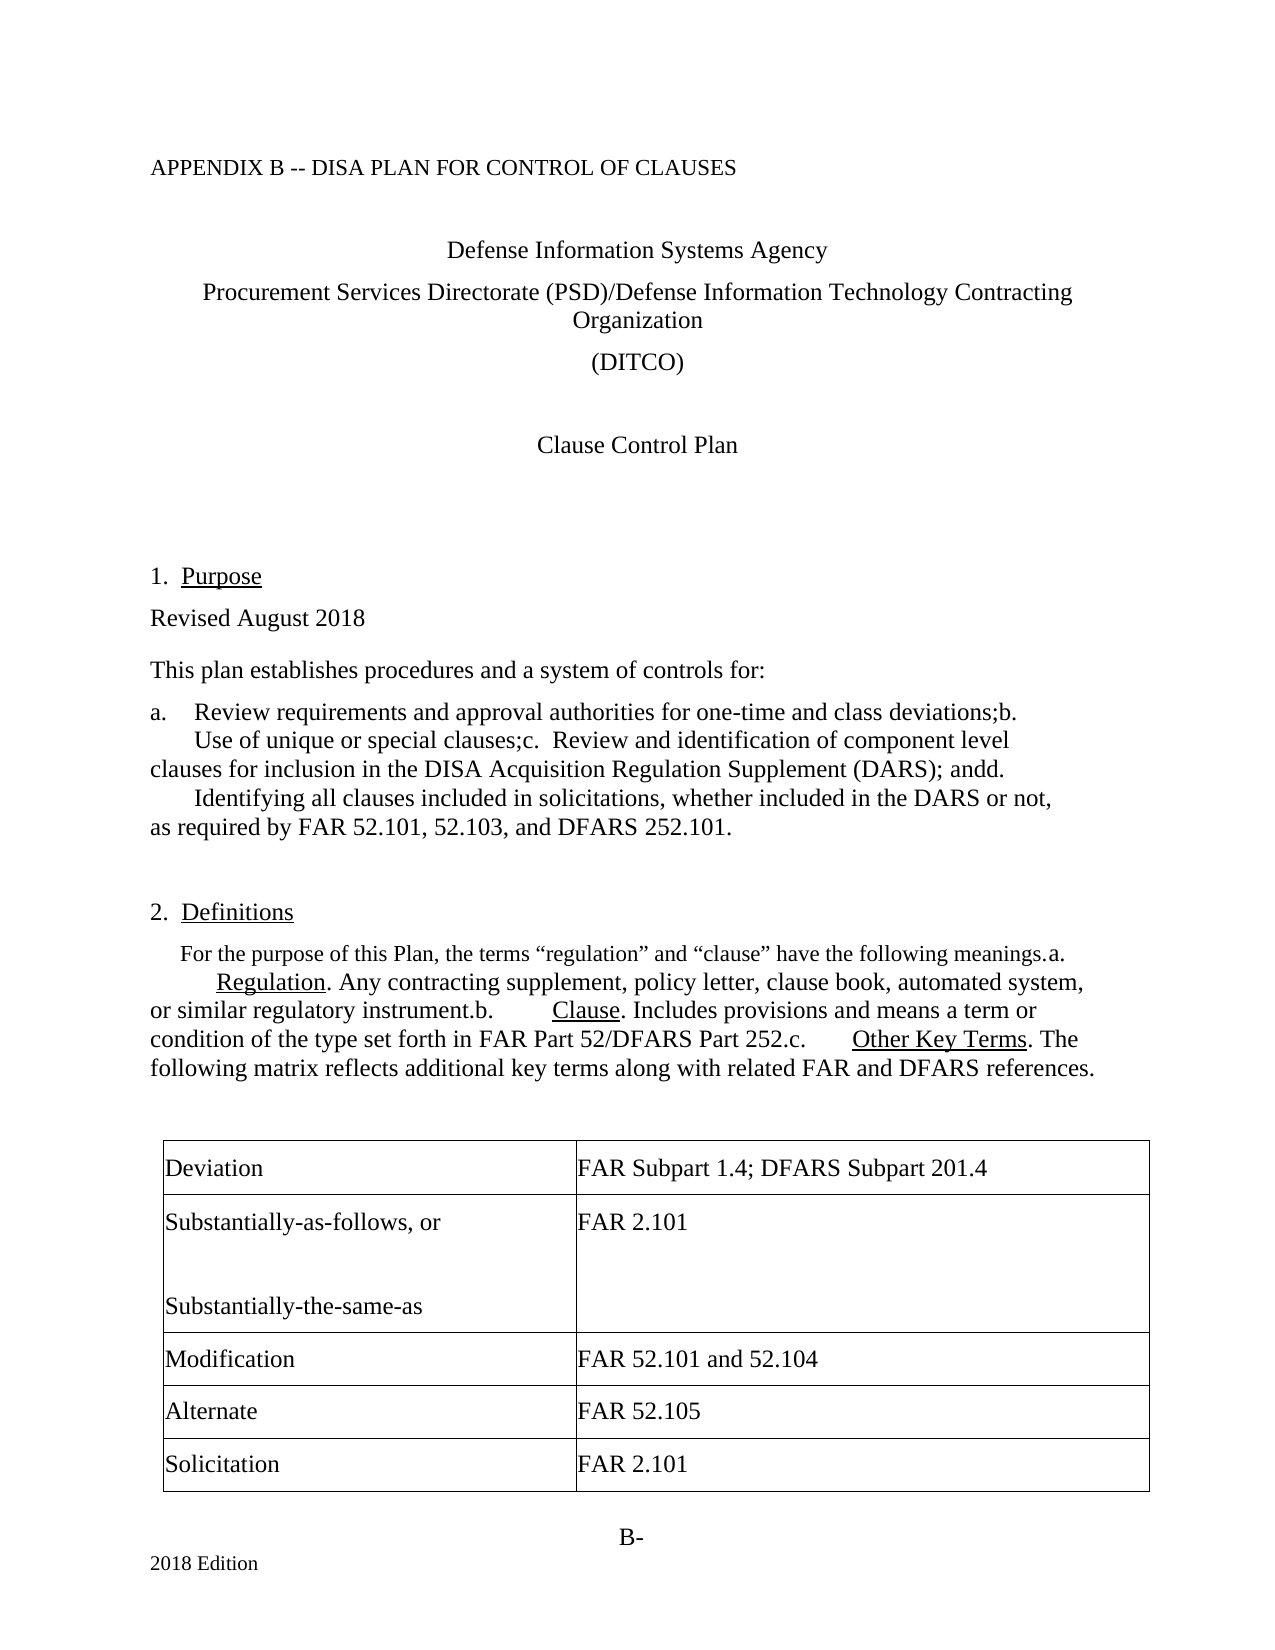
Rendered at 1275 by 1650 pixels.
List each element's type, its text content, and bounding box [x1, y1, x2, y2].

text Revised August 2018 [150, 603, 1171, 631]
table_cell FAR 52.105 [577, 1386, 1149, 1438]
text This plan establishes procedures and a system of controls for: [150, 656, 1171, 684]
table_cell FAR 2.101 [577, 1195, 1149, 1332]
text a. Review requirements and approval authorities for one-time and class deviations;b. Use of unique or special clauses;c. Review and identification of component level clauses for inclusion in the DISA Acquisition Regulation Supplement (DARS); andd. Identifying all clauses included in solicitations, whether included in the DARS or not, as required by FAR 52.101, 52.103, and DFARS 252.101. [150, 697, 1079, 841]
table_cell Alternate [164, 1386, 576, 1438]
table_cell FAR 2.101 [577, 1439, 1149, 1491]
table_cell Modification [164, 1333, 576, 1385]
text 2. Definitions [150, 897, 1171, 925]
text Defense Information Systems Agency [447, 236, 1171, 264]
text APPENDIX B -- DISA PLAN FOR CONTROL OF CLAUSES [150, 154, 1171, 181]
table_cell Solicitation [164, 1439, 576, 1491]
text For the purpose of this Plan, the terms “regulation” and “clause” have the following meanings.a. Regulation. Any contracting supplement, policy letter, clause book, automated system, or similar regulatory instrument.b. Clause. Includes provisions and means a term or condition of the type set forth in FAR Part 52/DFARS Part 252.c. Other Key Terms. The following matrix reflects additional key terms along with related FAR and DFARS references. [150, 938, 1101, 1082]
table_header FAR Subpart 1.4; DFARS Subpart 201.4 [577, 1141, 1149, 1194]
text Procurement Services Directorate (PSD)/Defense Information Technology Contracting Organization [151, 277, 1124, 334]
table_header Deviation [164, 1141, 576, 1194]
table_cell Substantially-as-follows, or Substantially-the-same-as [164, 1195, 576, 1332]
table_cell FAR 52.101 and 52.104 [577, 1333, 1149, 1385]
text Clause Control Plan [151, 431, 1124, 459]
text (DITCO) [151, 347, 1124, 376]
text 1. Purpose [150, 561, 1171, 590]
